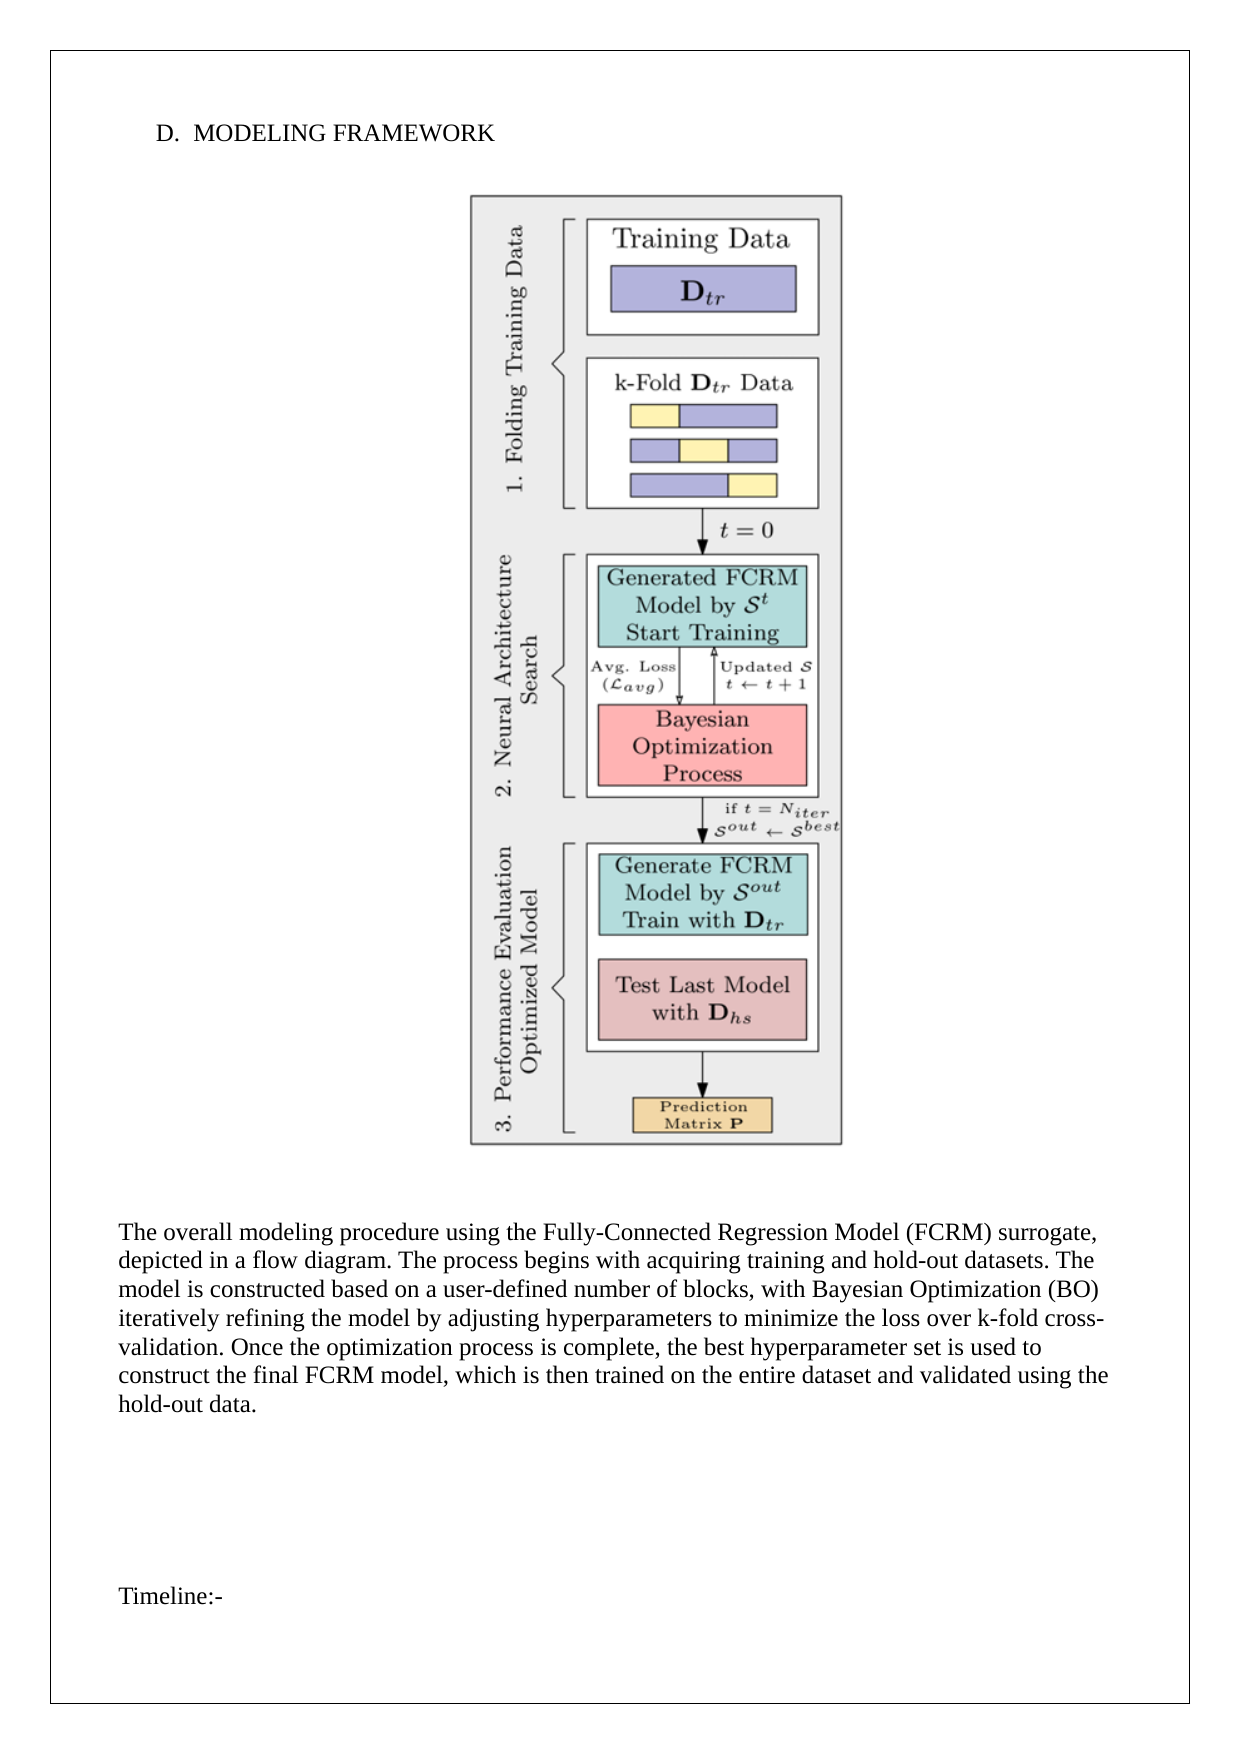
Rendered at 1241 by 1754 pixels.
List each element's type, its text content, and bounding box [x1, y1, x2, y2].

text The overall modeling procedure using the Fully-Connected Regression Model (FCRM) surrogate, depicted in a flow diagram. The process begins with acquiring training and hold-out datasets. The model is constructed based on a user-defined number of blocks, with Bayesian Optimization (BO) iteratively refining the model by adjusting hyperparameters to minimize the loss over k-fold cross-validation. Once the optimization process is complete, the best hyperparameter set is used to construct the final FCRM model, which is then trained on the entire dataset and validated using the hold-out data. [118, 1217, 1122, 1418]
list MODELING FRAMEWORK [156, 118, 1122, 147]
text Timeline:- [118, 1581, 1122, 1610]
picture [415, 175, 900, 1160]
